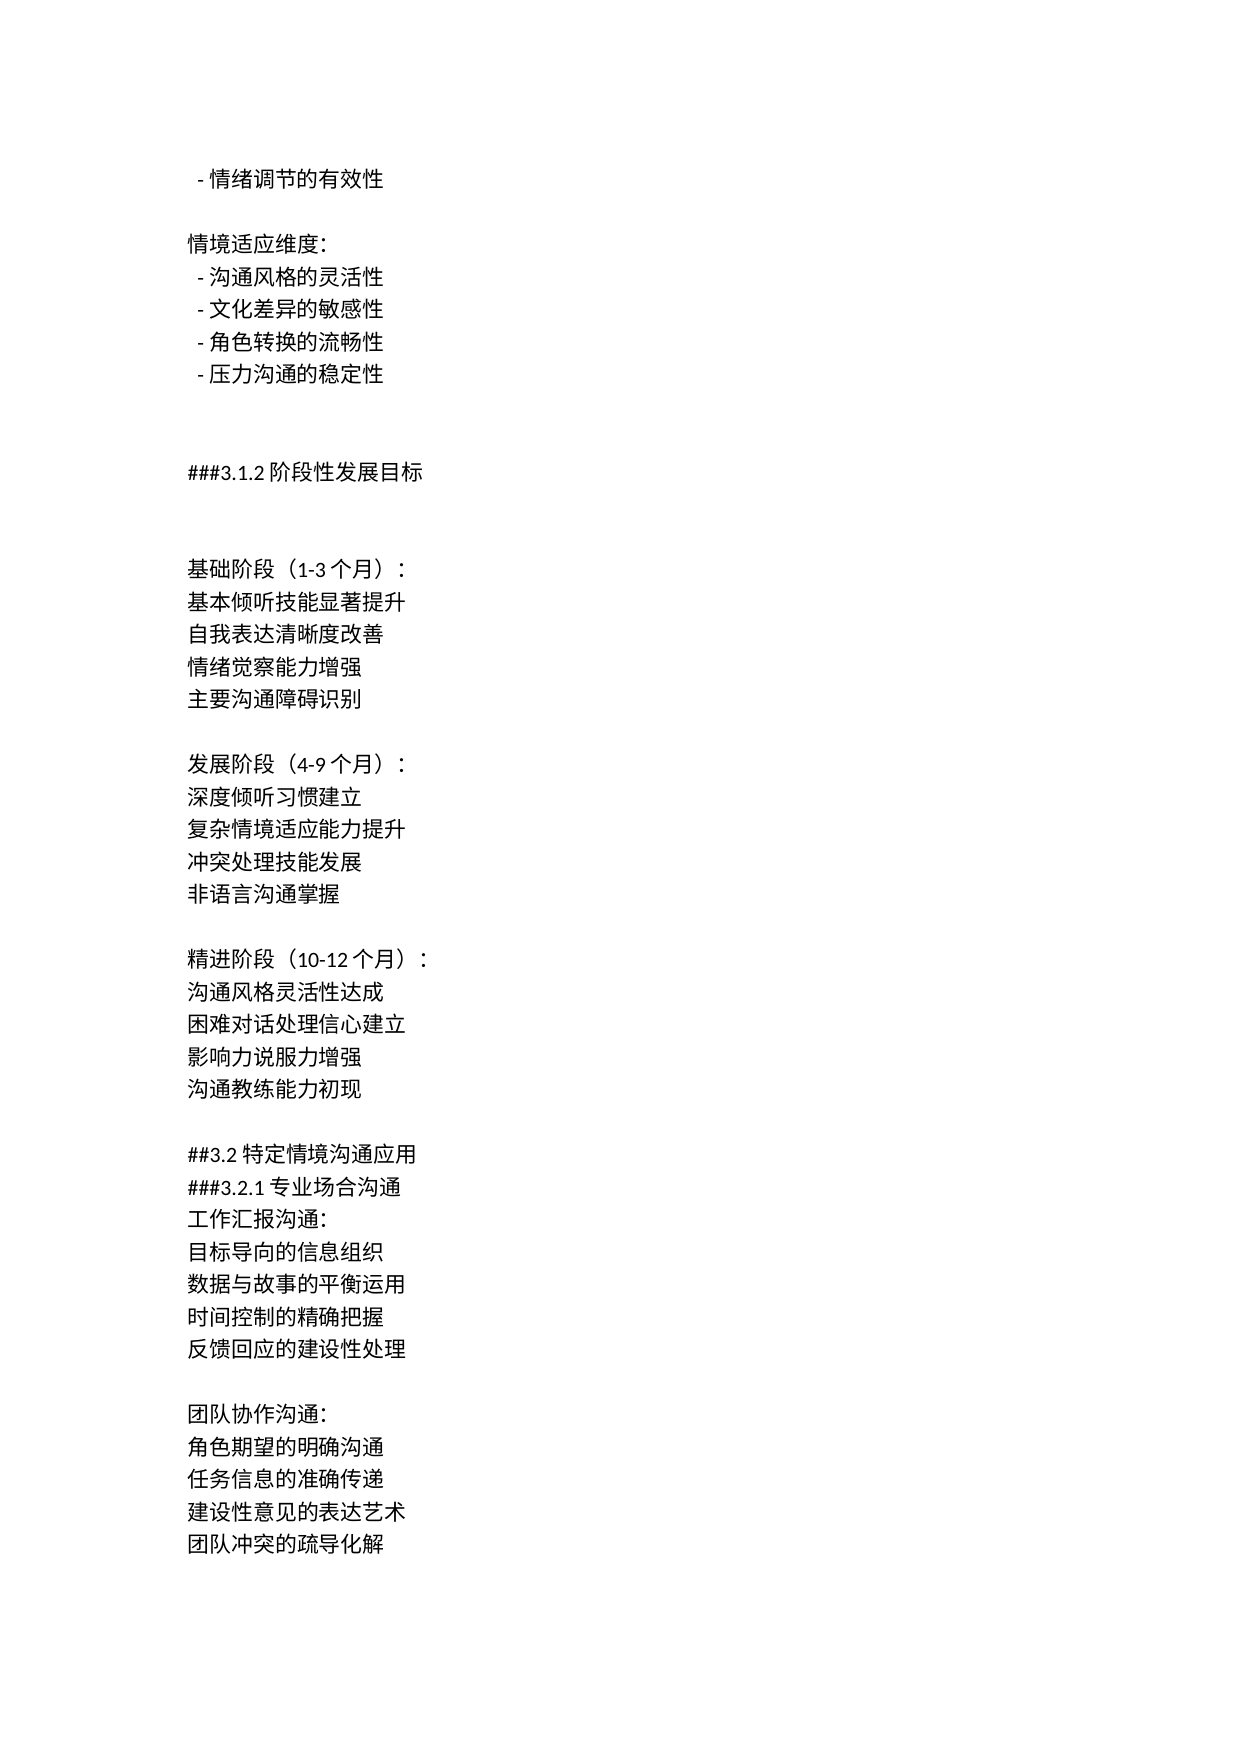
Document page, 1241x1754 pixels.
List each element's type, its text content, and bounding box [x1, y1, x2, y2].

text 数据与故事的平衡运用 [187, 1267, 1053, 1299]
text 反馈回应的建设性处理 [187, 1332, 1053, 1364]
text 困难对话处理信心建立 [187, 1007, 1053, 1039]
text 复杂情境适应能力提升 [187, 812, 1053, 844]
text 目标导向的信息组织 [187, 1234, 1053, 1267]
text 团队冲突的疏导化解 [187, 1527, 1053, 1559]
text 深度倾听习惯建立 [187, 779, 1053, 812]
text 情绪觉察能力增强 [187, 649, 1053, 682]
text 工作汇报沟通： [187, 1202, 1053, 1234]
text 建设性意见的表达艺术 [187, 1494, 1053, 1527]
text 自我表达清晰度改善 [187, 617, 1053, 649]
text 情境适应维度： [187, 227, 1053, 259]
text ###3.2.1 专业场合沟通 [187, 1169, 1053, 1202]
text 基本倾听技能显著提升 [187, 584, 1053, 617]
text ###3.1.2 阶段性发展目标 [187, 454, 1053, 487]
text ##3.2 特定情境沟通应用 [187, 1137, 1053, 1169]
text 冲突处理技能发展 [187, 844, 1053, 877]
text - 角色转换的流畅性 [187, 324, 1053, 357]
text 角色期望的明确沟通 [187, 1429, 1053, 1462]
text 任务信息的准确传递 [187, 1462, 1053, 1494]
text 影响力说服力增强 [187, 1039, 1053, 1072]
text 团队协作沟通： [187, 1397, 1053, 1429]
text 基础阶段（1-3个月）： [187, 552, 1053, 584]
text - 情绪调节的有效性 [187, 162, 1053, 194]
text - 文化差异的敏感性 [187, 292, 1053, 324]
text 非语言沟通掌握 [187, 877, 1053, 909]
text 精进阶段（10-12个月）： [187, 942, 1053, 974]
text 沟通教练能力初现 [187, 1072, 1053, 1104]
text 主要沟通障碍识别 [187, 682, 1053, 714]
text - 沟通风格的灵活性 [187, 259, 1053, 292]
text 发展阶段（4-9个月）： [187, 747, 1053, 779]
text 沟通风格灵活性达成 [187, 974, 1053, 1007]
text - 压力沟通的稳定性 [187, 357, 1053, 389]
text 时间控制的精确把握 [187, 1299, 1053, 1332]
